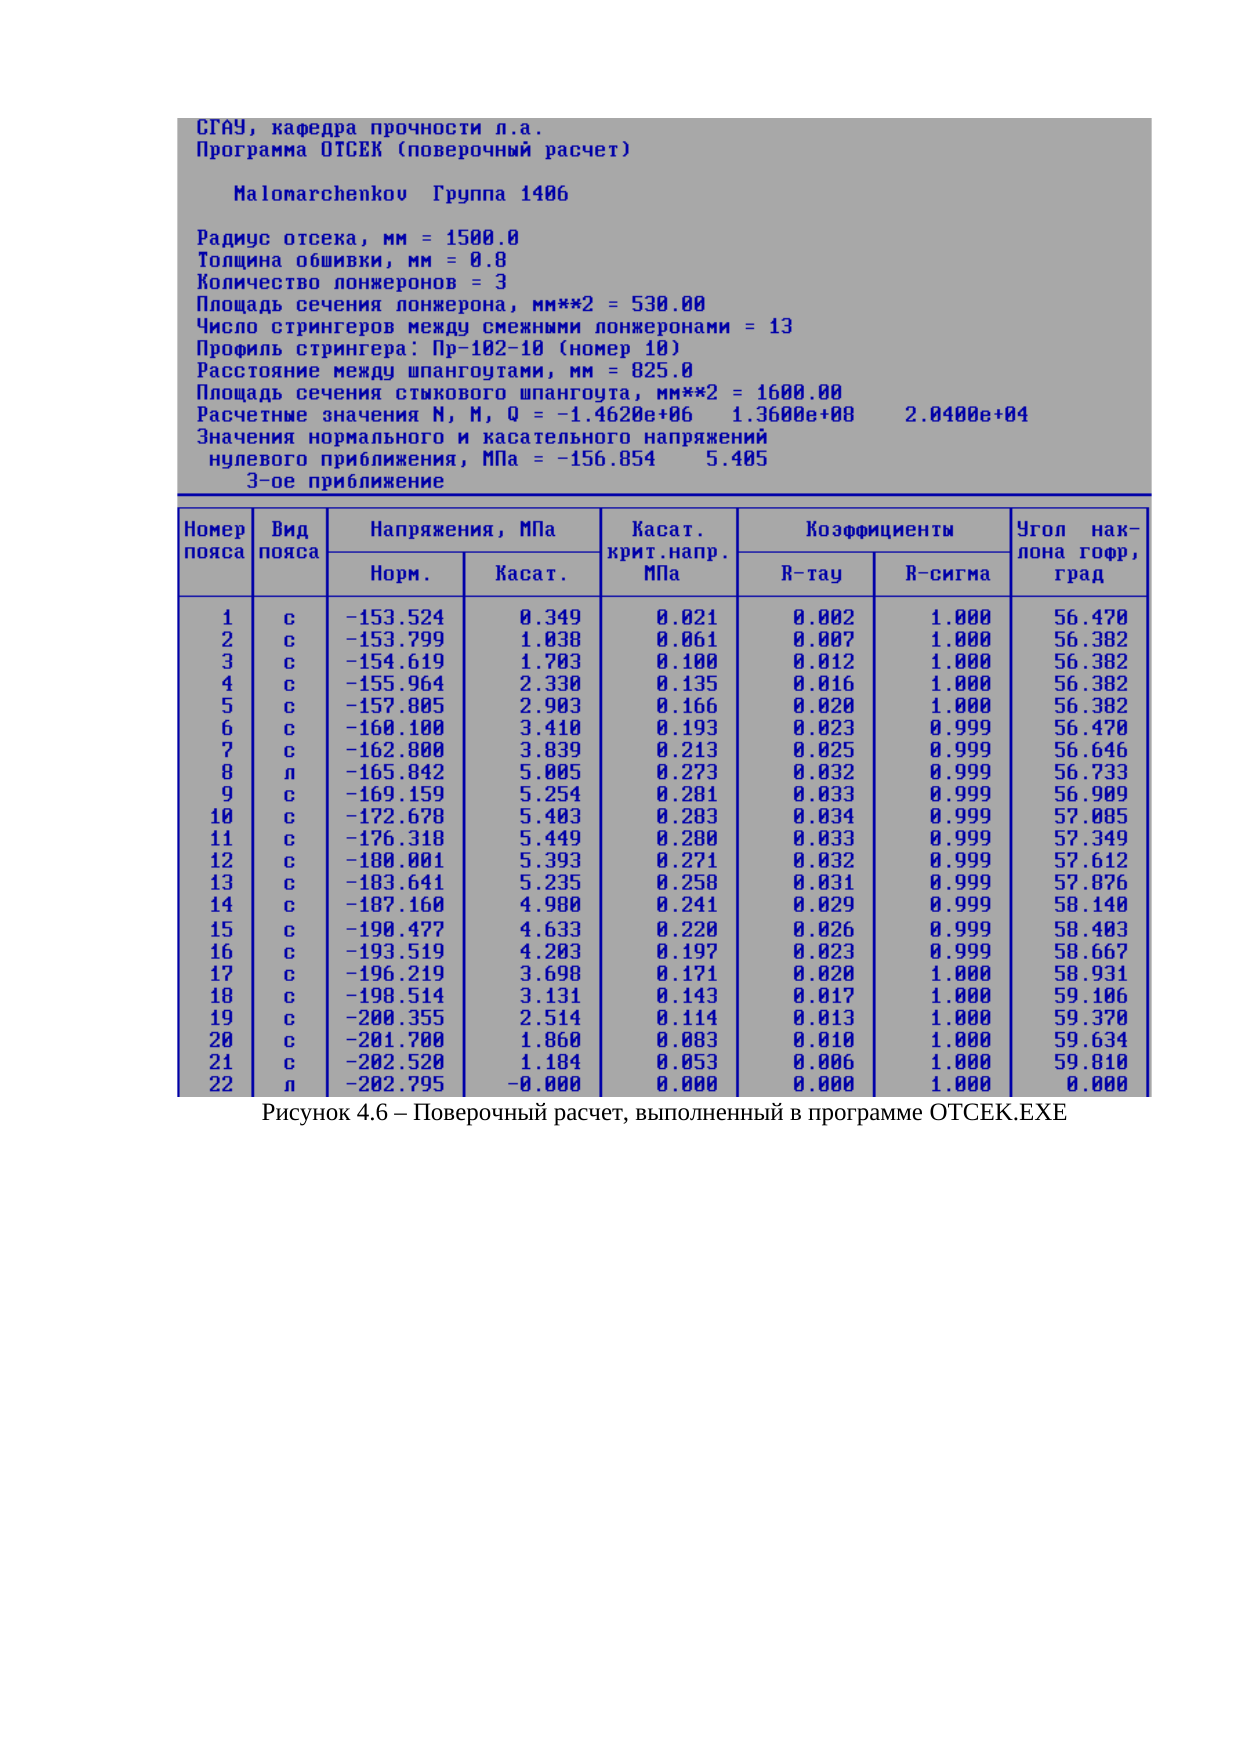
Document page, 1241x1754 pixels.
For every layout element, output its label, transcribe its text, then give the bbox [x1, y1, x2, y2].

text Рисунок 4.6 – Поверочный расчет, выполненный в программе OTCEK.EXE [177, 1097, 1152, 1126]
picture [177, 118, 1152, 1097]
